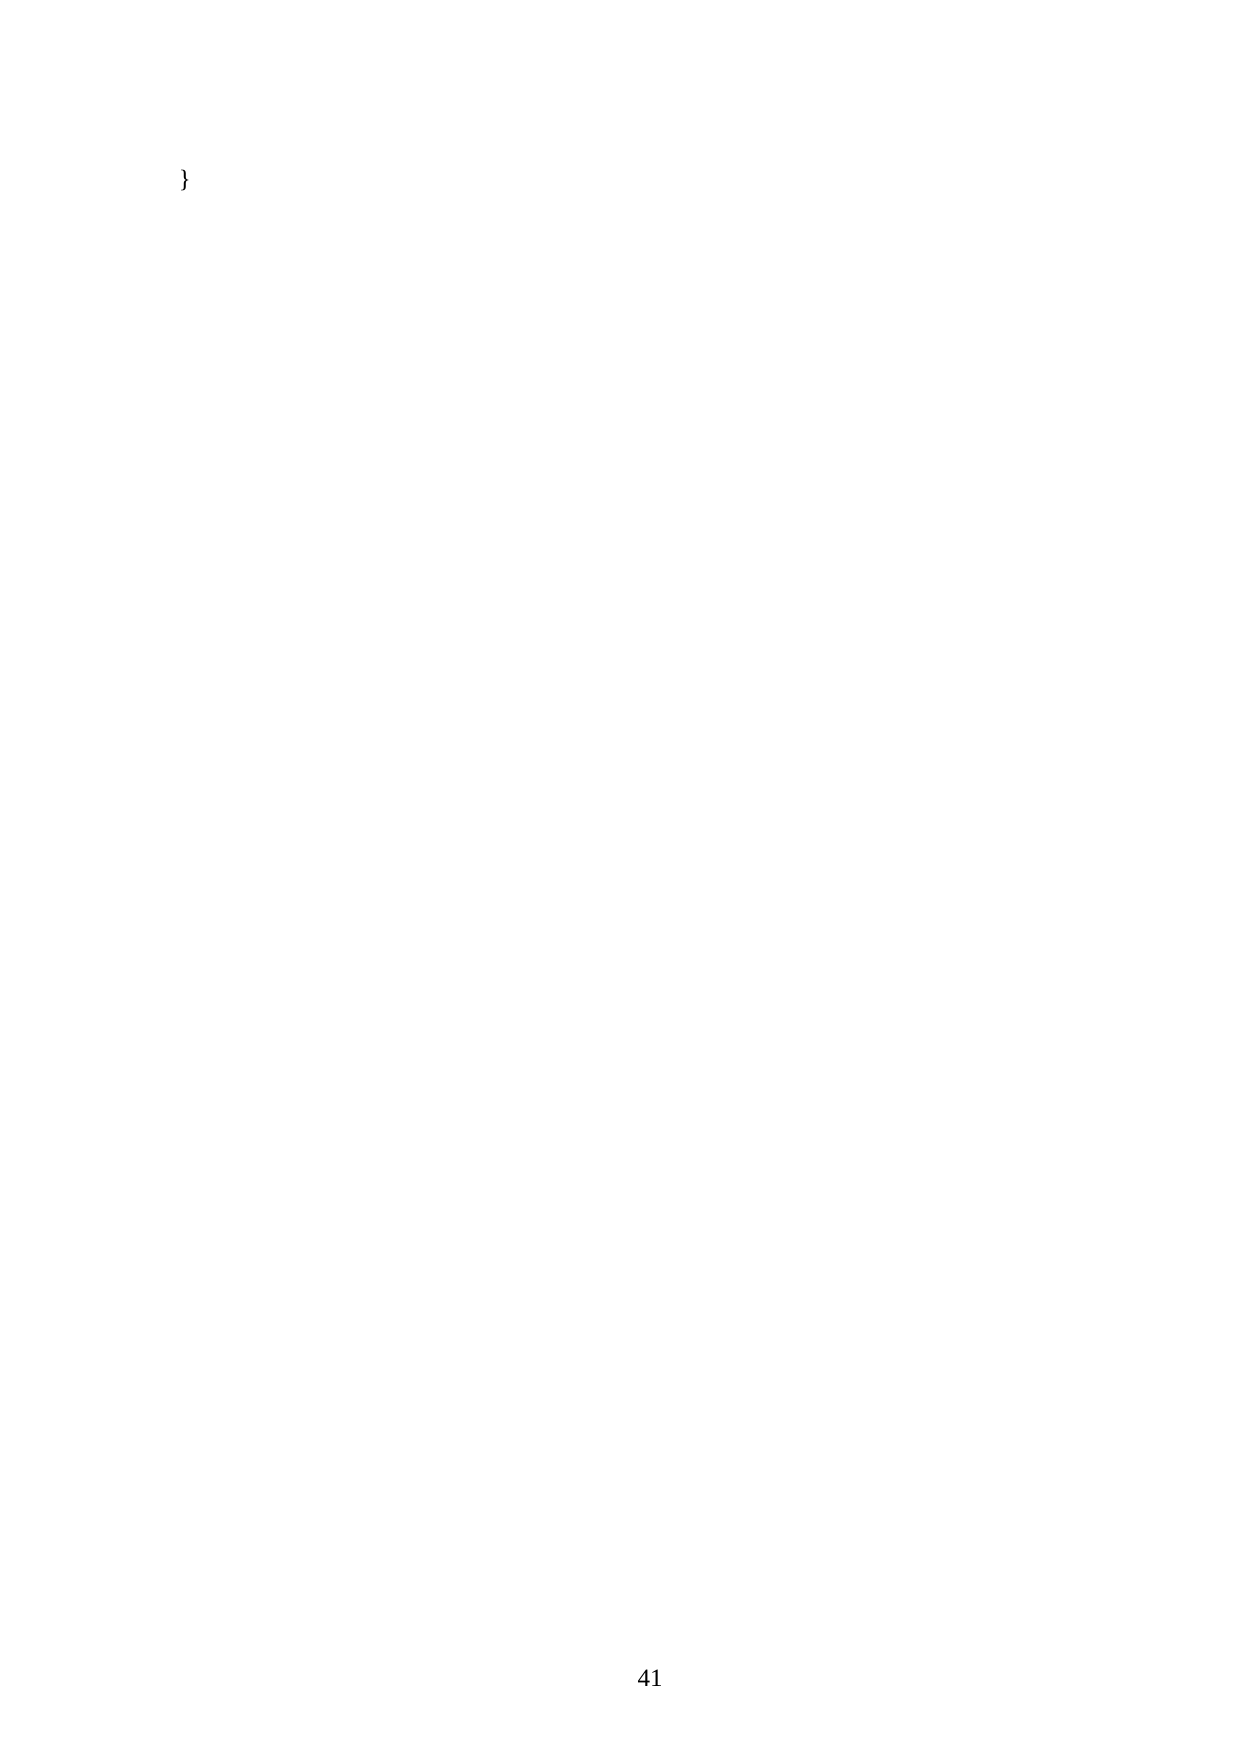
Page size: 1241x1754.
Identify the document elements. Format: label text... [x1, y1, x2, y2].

text } [179, 164, 1240, 193]
